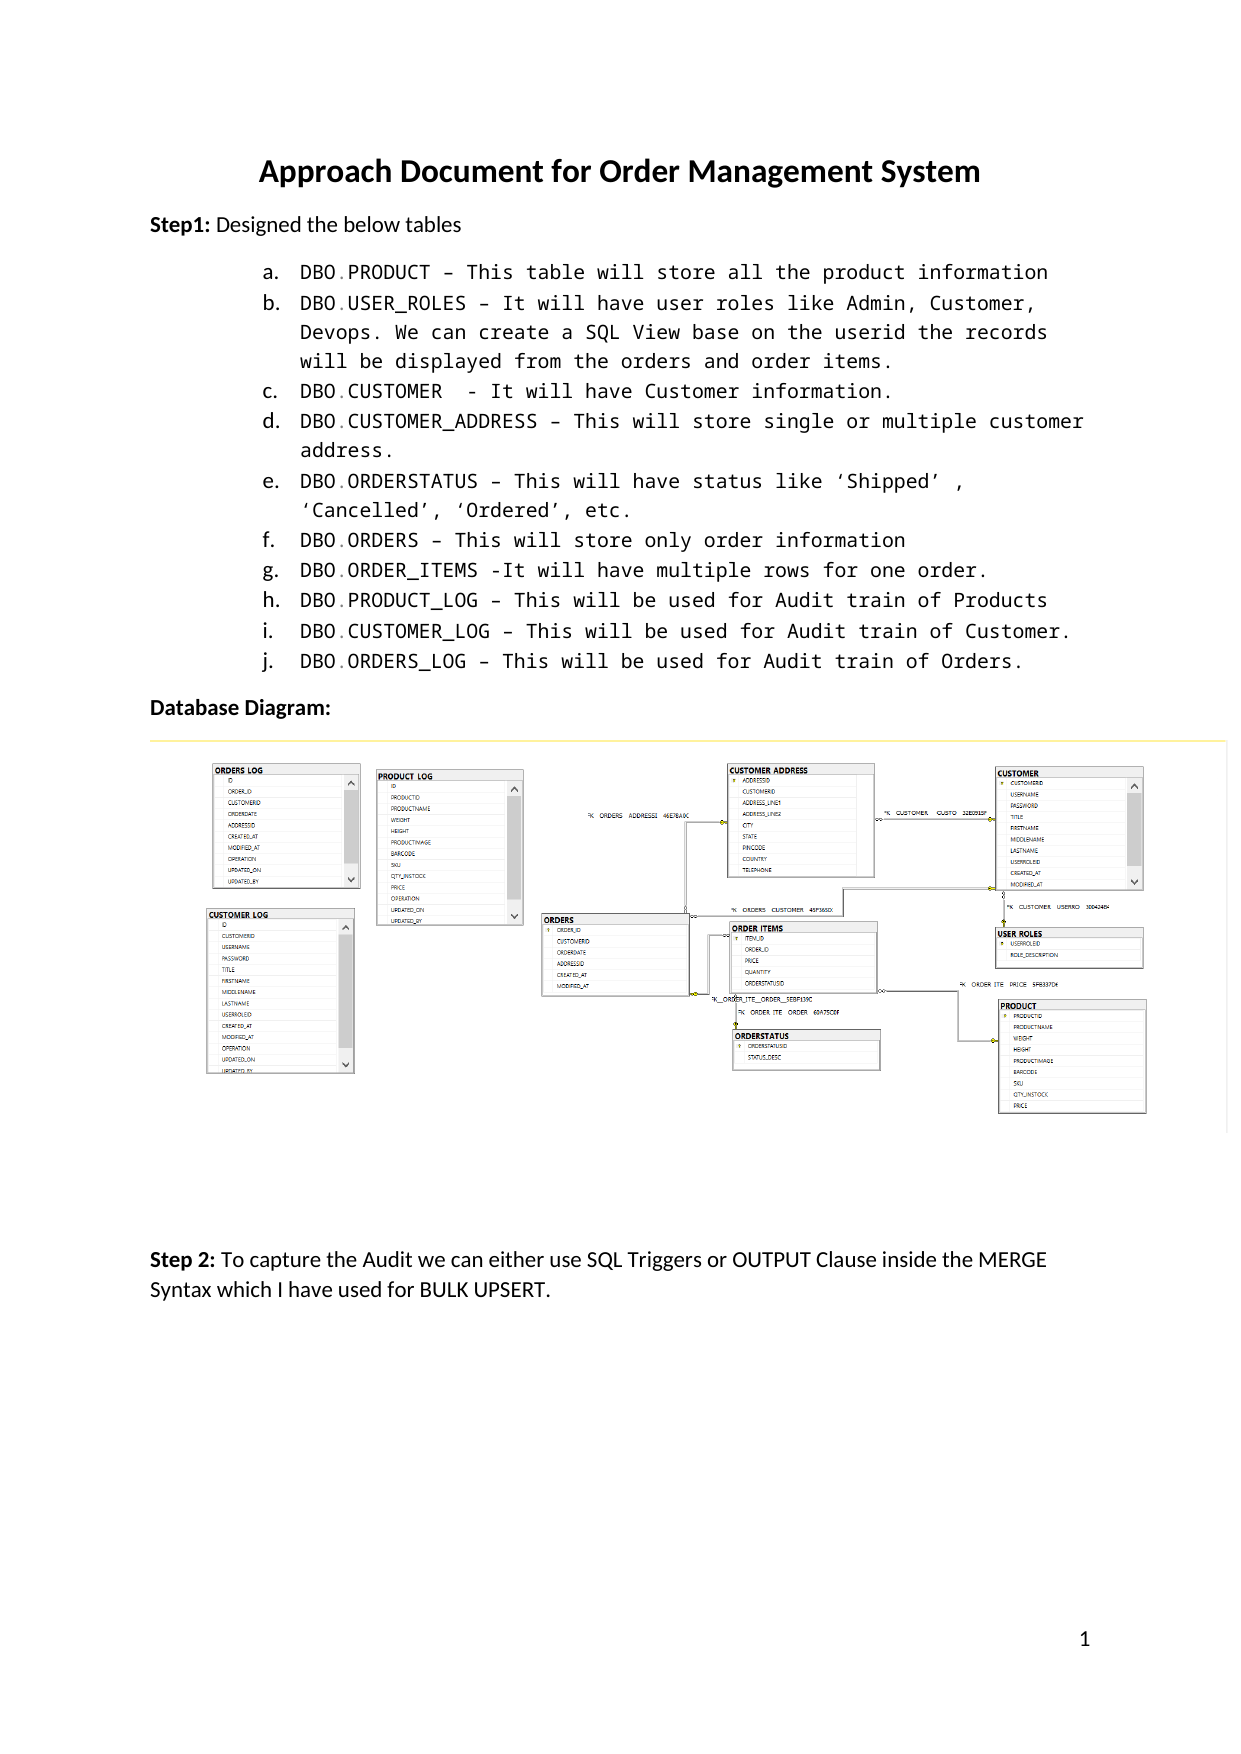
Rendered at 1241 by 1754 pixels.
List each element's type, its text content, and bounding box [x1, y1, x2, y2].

list DBO.USER_ROLES – It will have user roles like Admin, Customer, Devops. We can create a SQL View base on the userid the records will be displayed from the orders and order items. [262, 288, 1090, 374]
list DBO.ORDERSTATUS – This will have status like ‘Shipped’ , ‘Cancelled’, ‘Ordered’, etc. [262, 466, 1090, 523]
list DBO.ORDERS_LOG – This will be used for Audit train of Orders. [262, 646, 1090, 674]
text Database Diagram: [150, 693, 1090, 721]
text Step 2: To capture the Audit we can either use SQL Triggers or OUTPUT Clause inside the MERGE Syntax which I have used for BULK UPSERT. [150, 1245, 1090, 1304]
picture [150, 740, 1228, 1133]
list DBO.CUSTOMER_LOG – This will be used for Audit train of Customer. [262, 616, 1090, 644]
list DBO.PRODUCT – This table will store all the product information [262, 257, 1090, 286]
text Step1: Designed the below tables [150, 211, 1090, 239]
list DBO.CUSTOMER - It will have Customer information. [262, 376, 1090, 404]
list DBO.PRODUCT_LOG – This will be used for Audit train of Products [262, 586, 1090, 614]
list DBO.ORDER_ITEMS -It will have multiple rows for one order. [262, 555, 1090, 583]
list DBO.CUSTOMER_ADDRESS – This will store single or multiple customer address. [262, 406, 1090, 464]
list DBO.ORDERS – This will store only order information [262, 525, 1090, 553]
text Approach Document for Order Management System [150, 150, 1090, 191]
